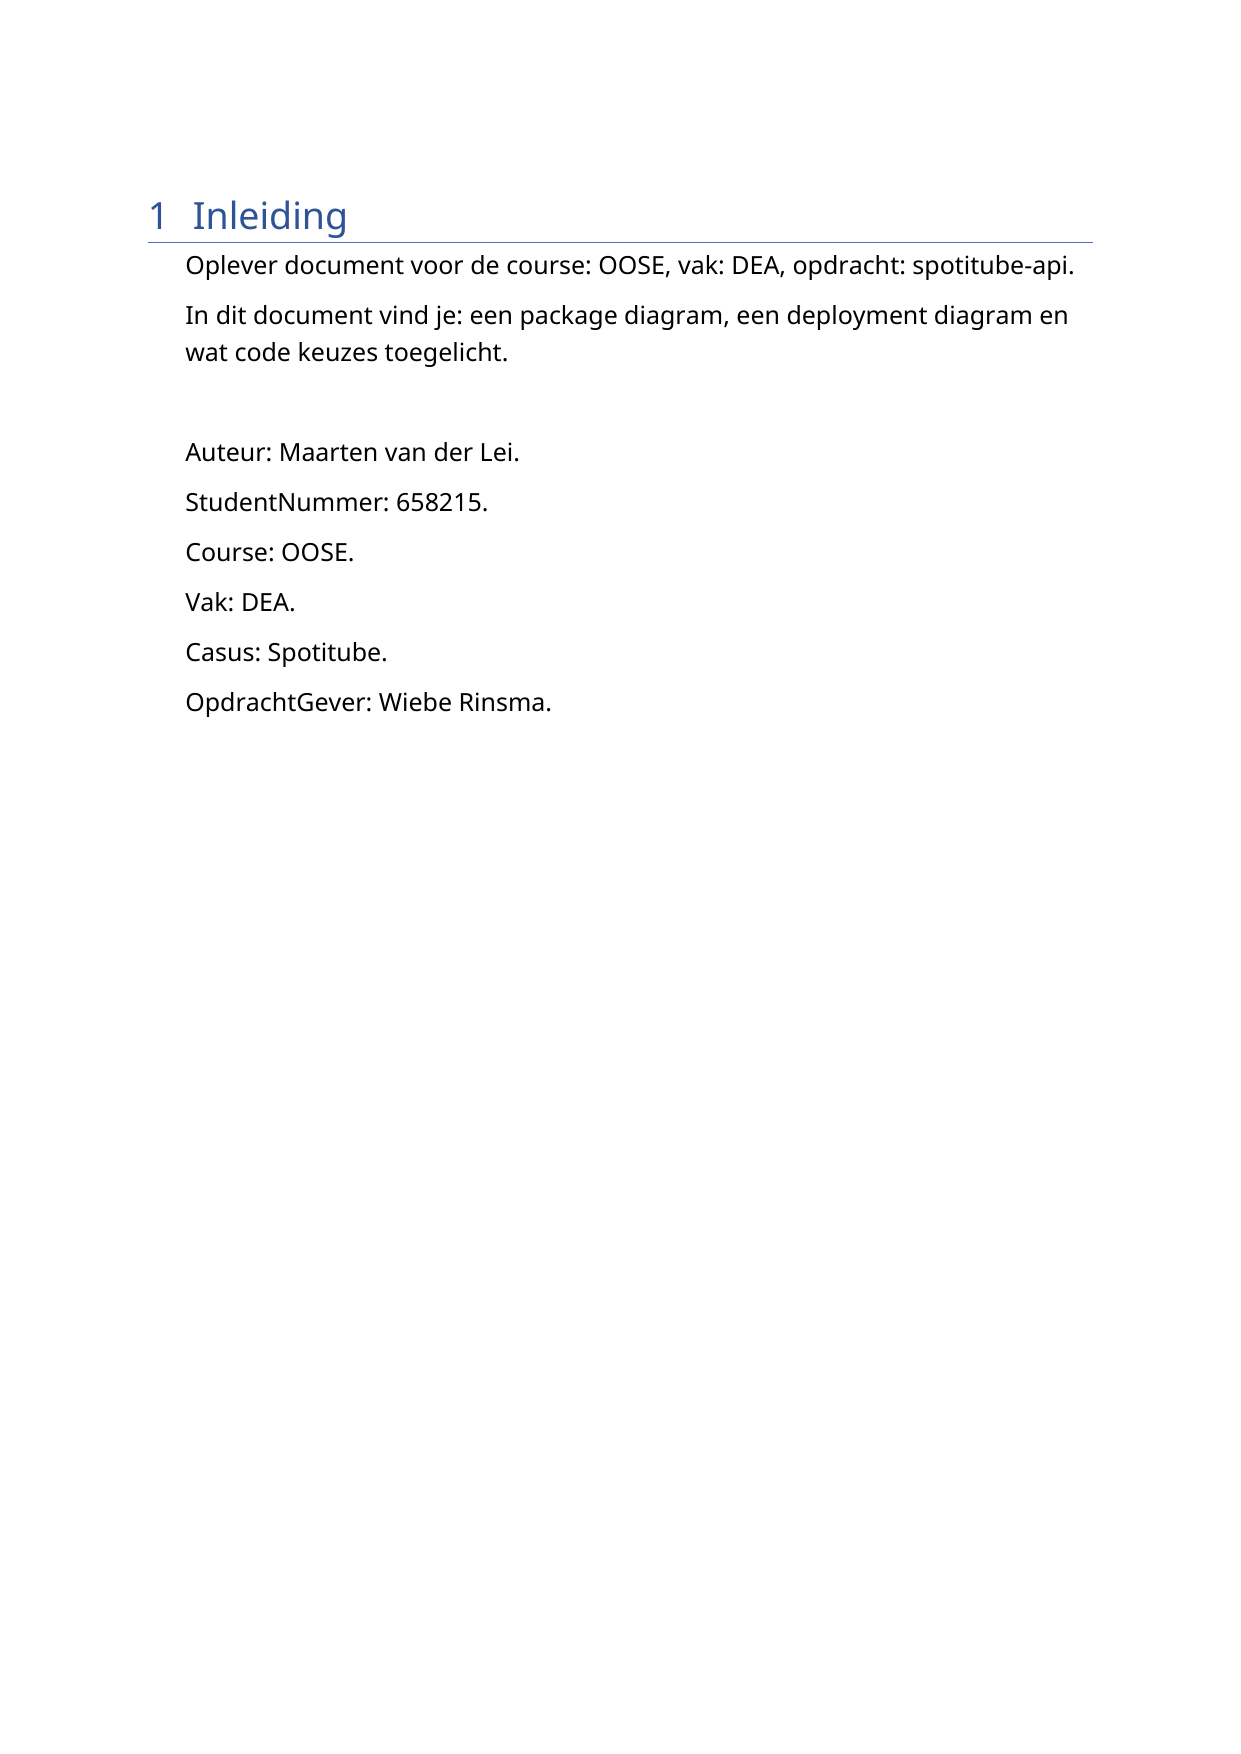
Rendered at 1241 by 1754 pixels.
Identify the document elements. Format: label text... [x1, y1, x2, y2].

text Oplever document voor de course: OOSE, vak: DEA, opdracht: spotitube-api. [148, 248, 1093, 282]
subtitle Inleiding [148, 189, 1093, 242]
text Course: OOSE. [185, 534, 1093, 568]
text Vak: DEA. [185, 584, 1093, 618]
text StudentNummer: 658215. [185, 484, 1093, 519]
text Casus: Spotitube. [185, 634, 1093, 668]
text OpdrachtGever: Wiebe Rinsma. [185, 684, 1093, 718]
text In dit document vind je: een package diagram, een deployment diagram en wat code keuzes toegelicht. [185, 297, 1093, 369]
text Auteur: Maarten van der Lei. [185, 435, 1093, 469]
